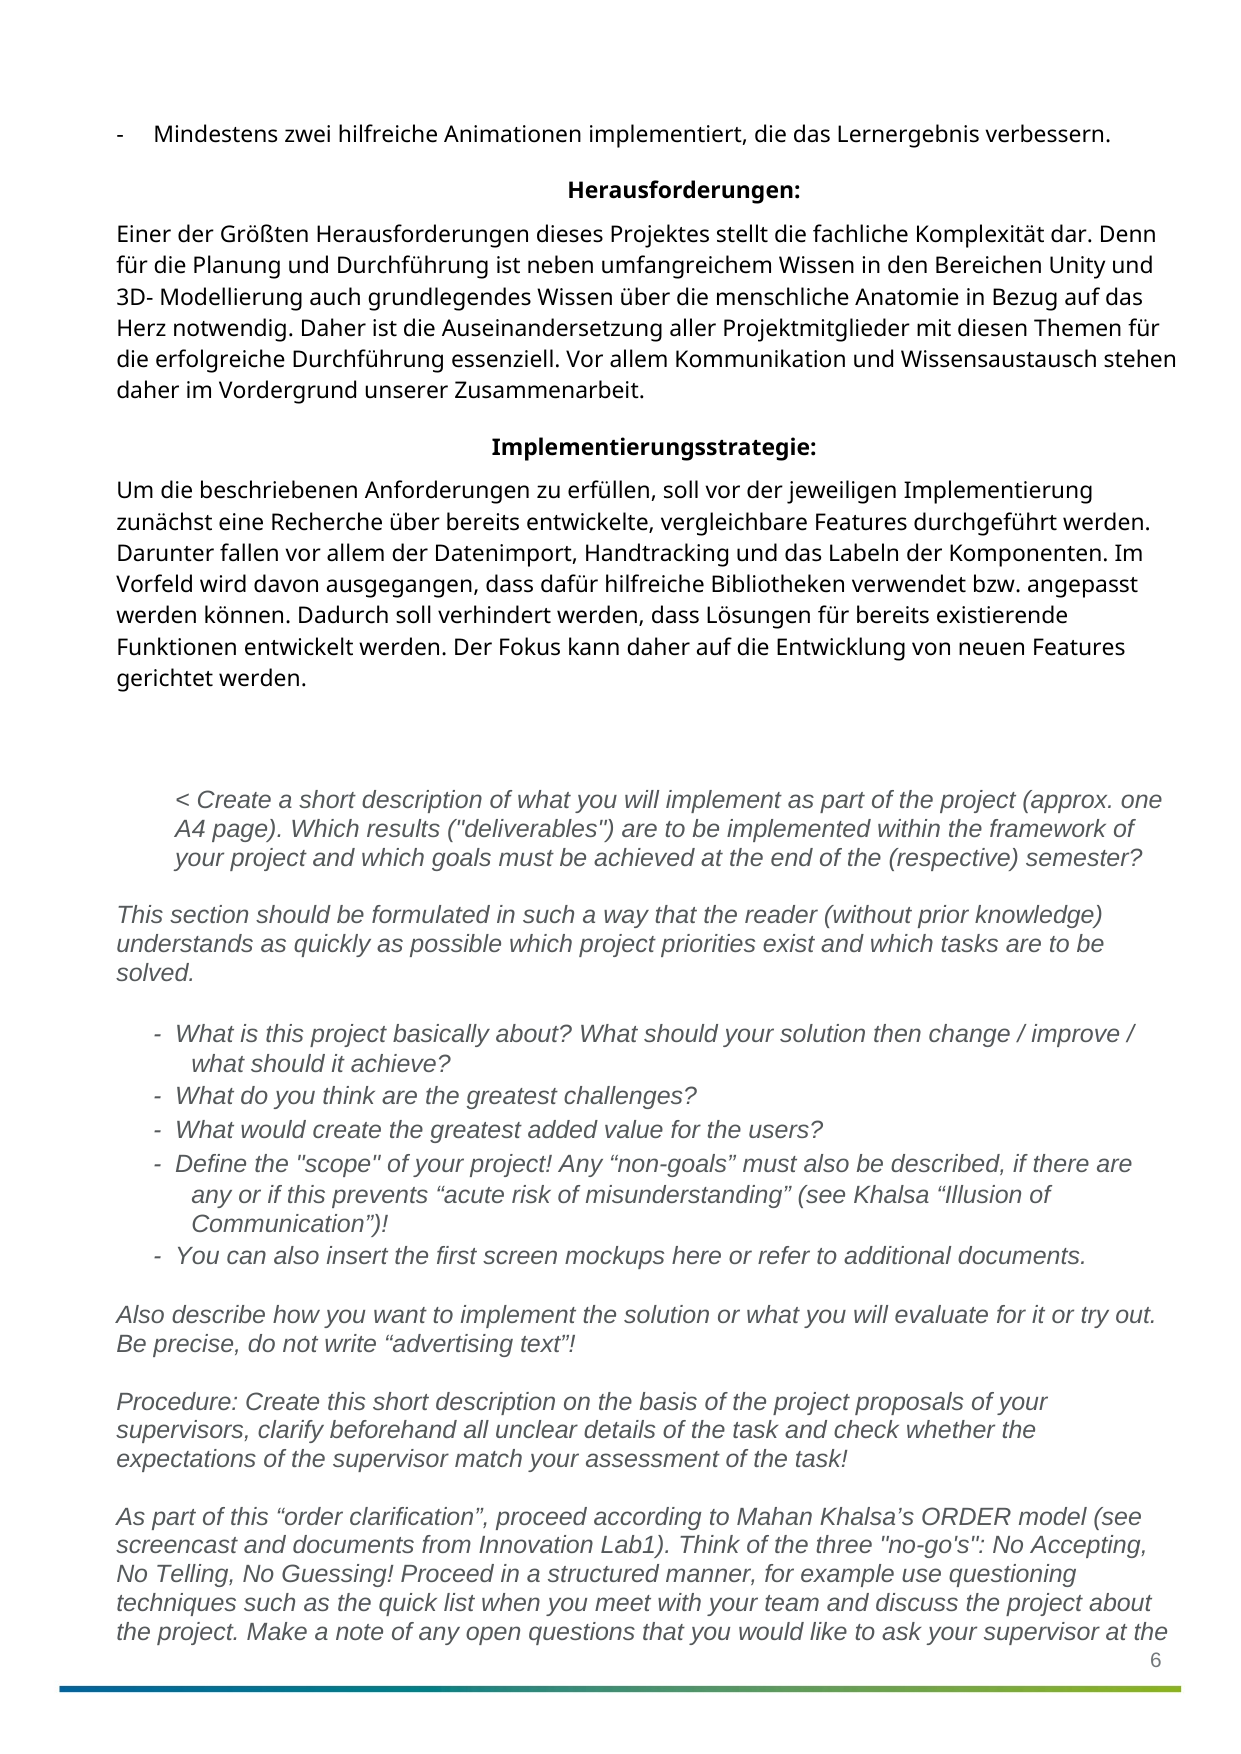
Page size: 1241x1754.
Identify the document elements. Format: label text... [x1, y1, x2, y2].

text Herausforderungen: [175, 174, 1192, 206]
list What do you think are the greatest challenges? [153, 1078, 1178, 1112]
list Define the "scope" of your project! Any “non-goals” must also be described, if there are any or if this prevents “acute risk of misunderstanding” (see Khalsa “Illusion of Communication”)! [153, 1146, 1178, 1238]
list What would create the greatest added value for the users? [153, 1112, 1178, 1146]
picture [0, 1680, 1240, 1752]
list Mindestens zwei hilfreiche Animationen implementiert, die das Lernergebnis verbessern. [116, 118, 1192, 149]
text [116, 1502, 1178, 1646]
text Implementierungsstrategie: [116, 431, 1192, 462]
text Also describe how you want to implement the solution or what you will evaluate for it or try out. Be precise, do not write “advertising text”! [116, 1301, 1178, 1358]
list You can also insert the first screen mockups here or refer to additional documents. [153, 1238, 1178, 1272]
text This section should be formulated in such a way that the reader (without prior knowledge) understands as quickly as possible which project priorities exist and which tasks are to be solved. [116, 900, 1178, 986]
text Um die beschriebenen Anforderungen zu erfüllen, soll vor der jeweiligen Implementierung zunächst eine Recherche über bereits entwickelte, vergleichbare Features durchgeführt werden. Darunter fallen vor allem der Datenimport, Handtracking und das Labeln der Komponenten. Im Vorfeld wird davon ausgegangen, dass dafür hilfreiche Bibliotheken verwendet bzw. angepasst werden können. Dadurch soll verhindert werden, dass Lösungen für bereits existierende Funktionen entwickelt werden. Der Fokus kann daher auf die Entwicklung von neuen Features gerichtet werden. [116, 474, 1192, 693]
text Procedure: Create this short description on the basis of the project proposals of your supervisors, clarify beforehand all unclear details of the task and check whether the expectations of the supervisor match your assessment of the task! [116, 1387, 1178, 1473]
list What is this project basically about? What should your solution then change / improve / what should it achieve? [153, 1015, 1178, 1078]
text < Create a short description of what you will implement as part of the project (approx. one A4 page). Which results ("deliverables") are to be implemented within the framework of your project and which goals must be achieved at the end of the (respective) semester? [175, 785, 1178, 871]
text Einer der Größten Herausforderungen dieses Projektes stellt die fachliche Komplexität dar. Denn für die Planung und Durchführung ist neben umfangreichem Wissen in den Bereichen Unity und 3D- Modellierung auch grundlegendes Wissen über die menschliche Anatomie in Bezug auf das Herz notwendig. Daher ist die Auseinandersetzung aller Projektmitglieder mit diesen Themen für die erfolgreiche Durchführung essenziell. Vor allem Kommunikation und Wissensaustausch stehen daher im Vordergrund unserer Zusammenarbeit. [116, 218, 1192, 406]
